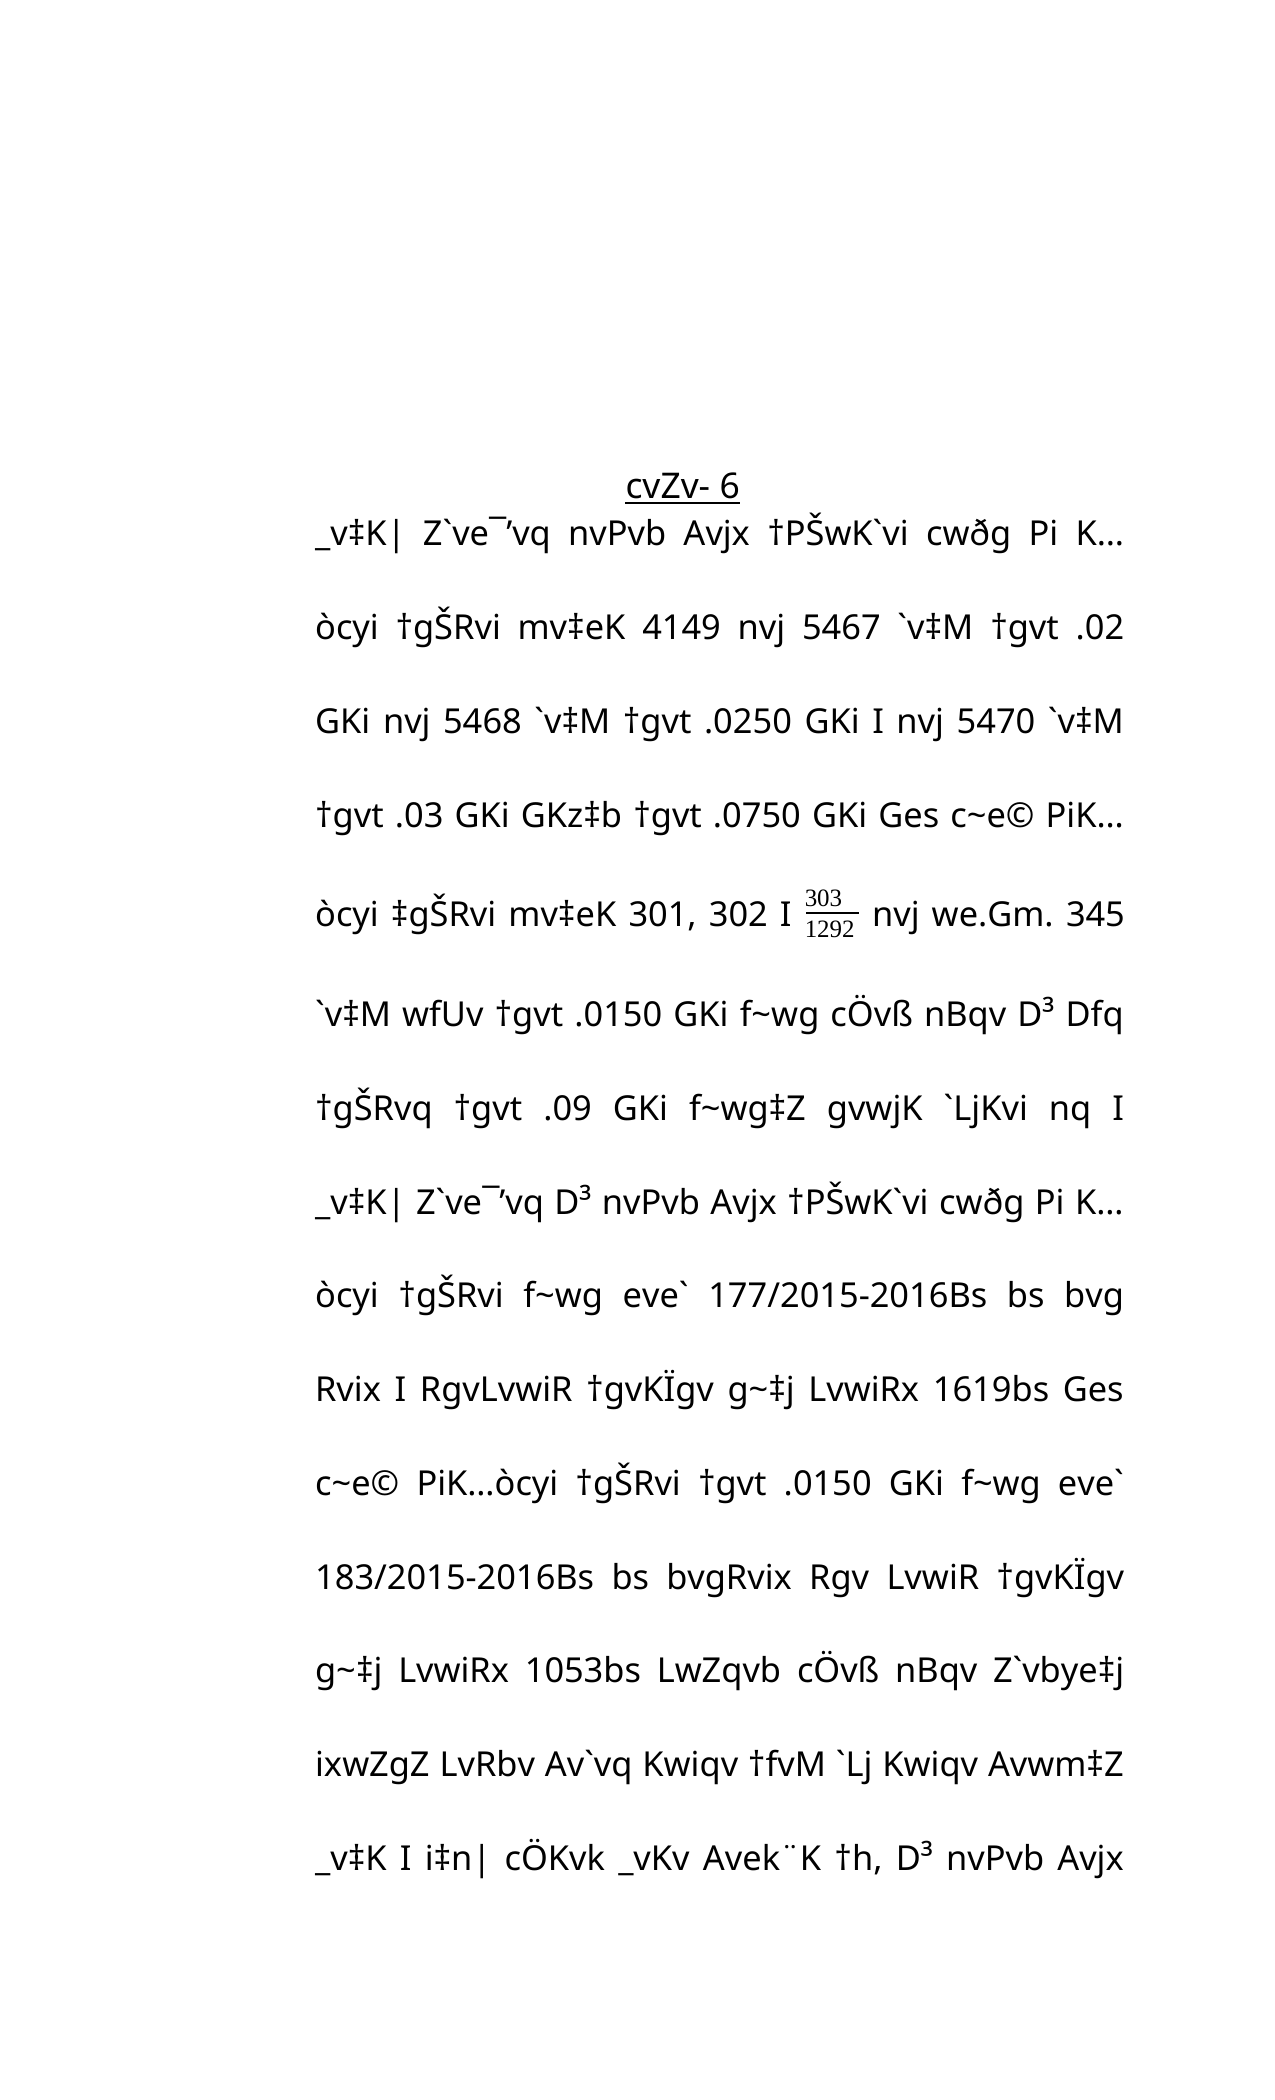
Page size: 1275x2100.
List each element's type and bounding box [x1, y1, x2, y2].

list [277, 509, 1125, 1881]
